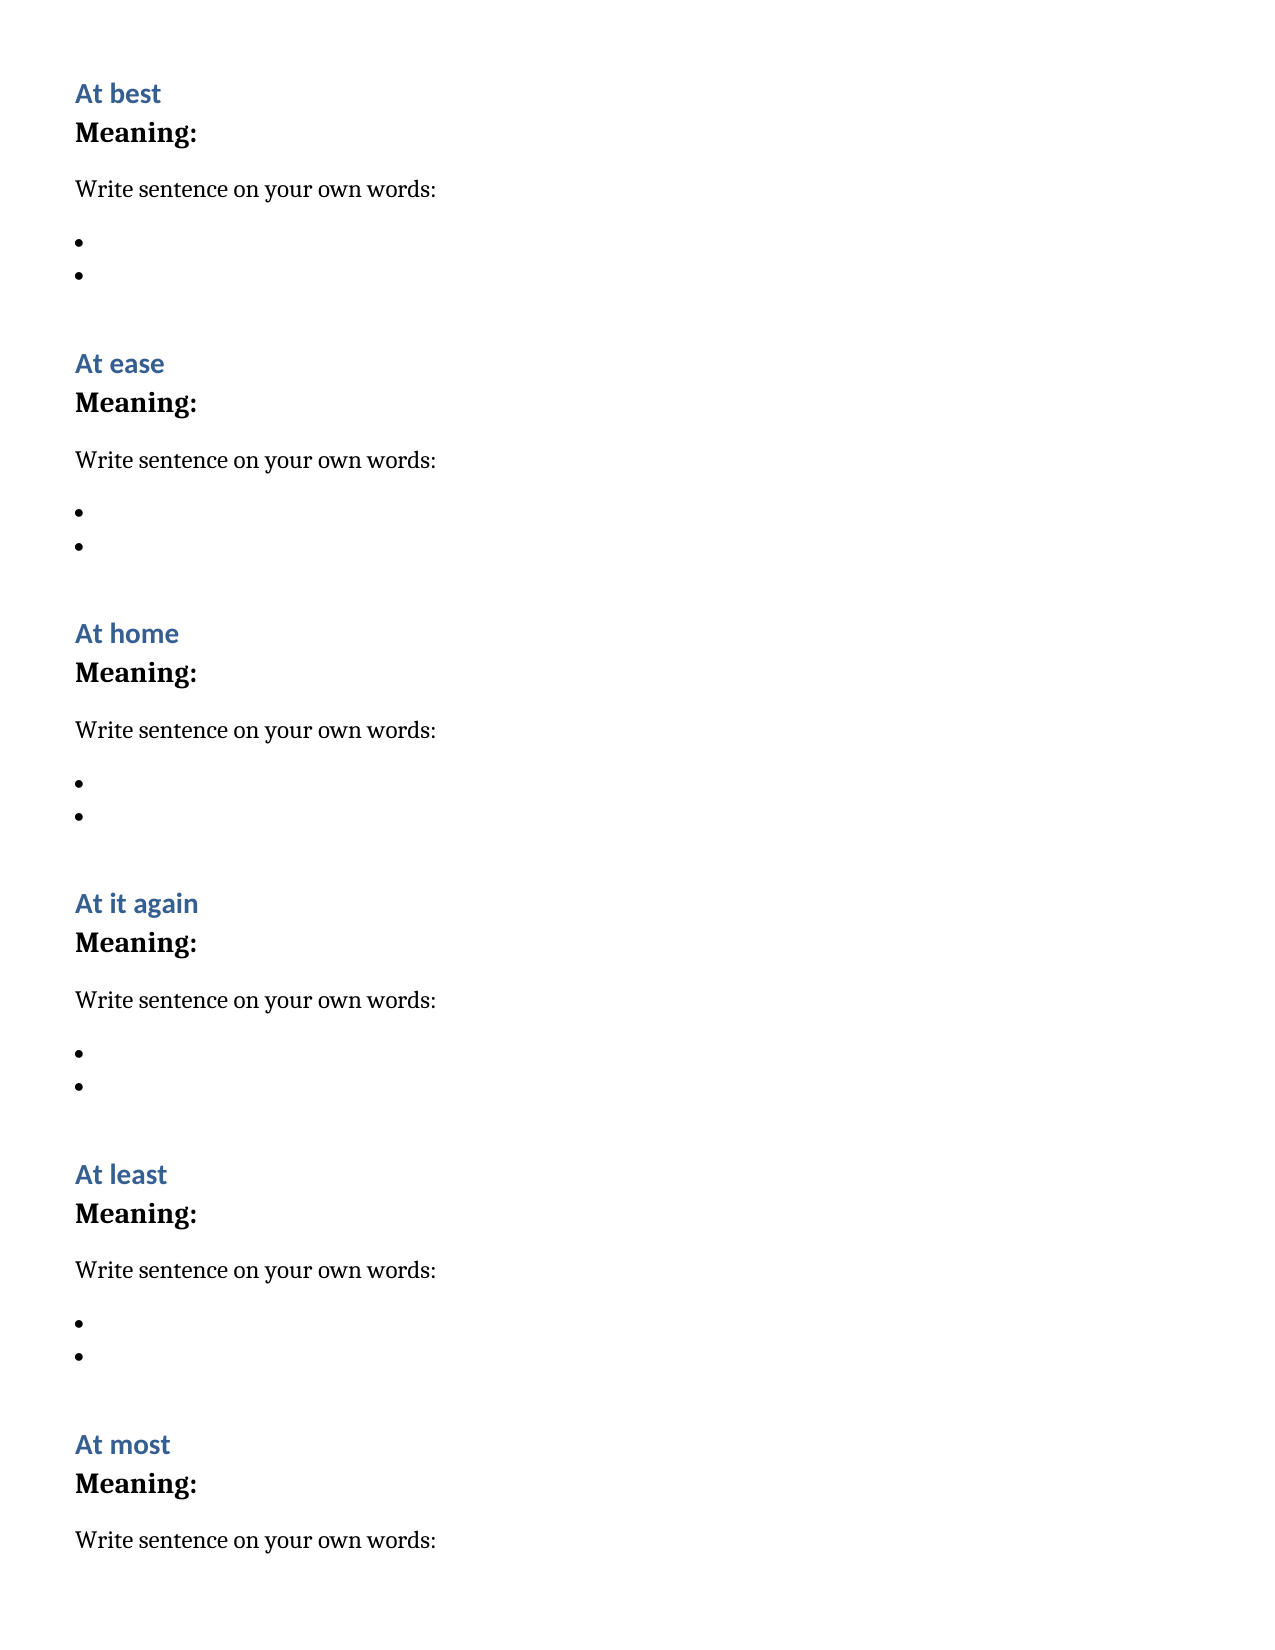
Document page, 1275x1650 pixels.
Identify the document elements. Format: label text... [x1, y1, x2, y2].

subtitle At best [75, 75, 1200, 111]
text Meaning: [75, 386, 1200, 420]
text Meaning: [75, 656, 1200, 690]
text Write sentence on your own words: [75, 716, 1200, 744]
subtitle At most [75, 1426, 1200, 1462]
text Meaning: [75, 1467, 1200, 1501]
subtitle At it again [75, 886, 1200, 921]
text Write sentence on your own words: [75, 986, 1200, 1015]
text Meaning: [75, 116, 1200, 149]
text Write sentence on your own words: [75, 446, 1200, 474]
subtitle At home [75, 615, 1200, 651]
subtitle At least [75, 1156, 1200, 1191]
text Meaning: [75, 927, 1200, 960]
text Write sentence on your own words: [75, 1526, 1200, 1555]
text Write sentence on your own words: [75, 1256, 1200, 1285]
text Write sentence on your own words: [75, 175, 1200, 204]
subtitle At ease [75, 345, 1200, 381]
text Meaning: [75, 1197, 1200, 1230]
